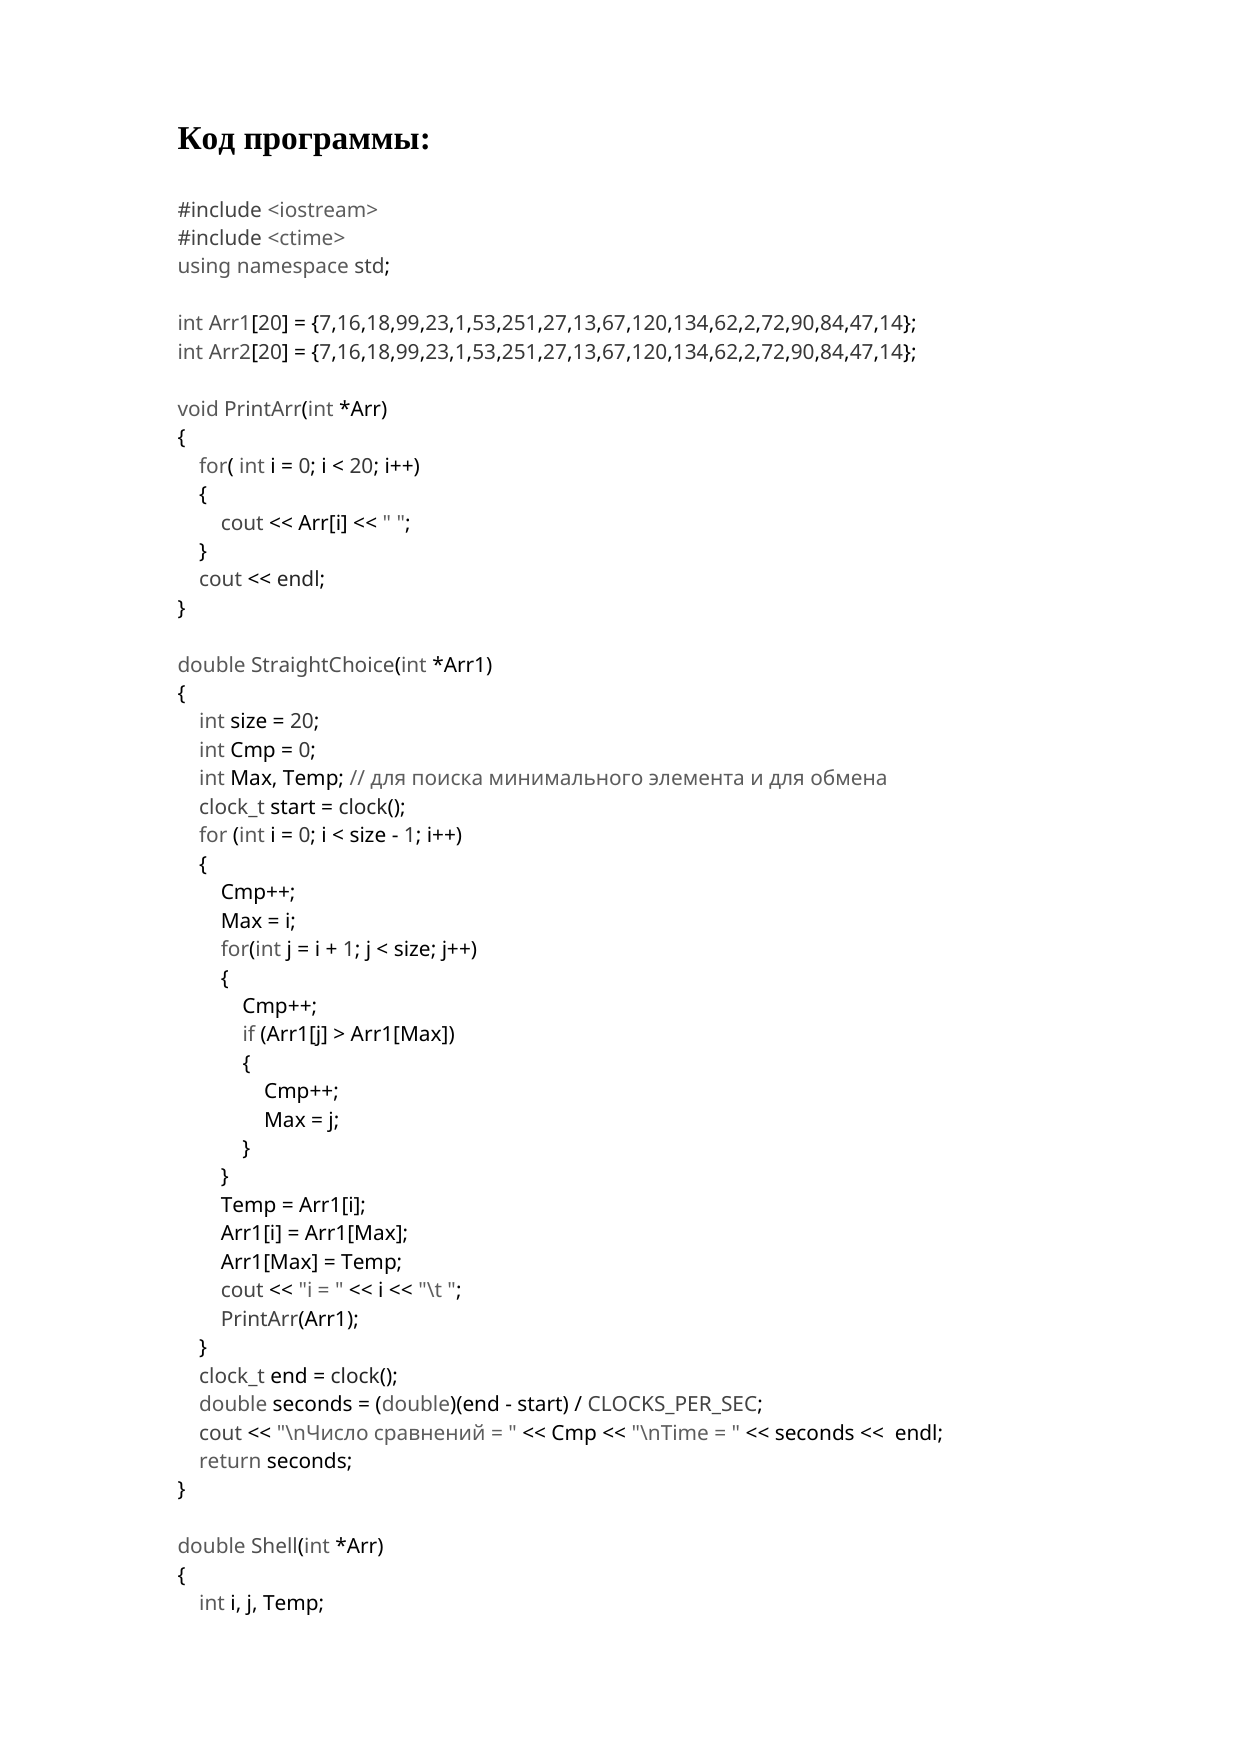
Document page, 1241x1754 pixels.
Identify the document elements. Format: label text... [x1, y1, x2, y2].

text Код программы: [177, 118, 1093, 156]
text Cmp++; [177, 991, 1152, 1019]
text int size = 20; [177, 707, 1152, 735]
text for (int i = 0; i < size - 1; i++) [177, 820, 1152, 849]
text cout << "i = " << i << "\t "; [177, 1275, 1152, 1304]
text void PrintArr(int *Arr) [177, 394, 1152, 422]
text Temp = Arr1[i]; [177, 1190, 1152, 1218]
text int i, j, Temp; [177, 1588, 1152, 1617]
text { [177, 1560, 1152, 1588]
text cout << "\nЧисло сравнений = " << Cmp << "\nTime = " << seconds << endl; [177, 1418, 1152, 1446]
text clock_t end = clock(); [177, 1361, 1152, 1389]
text if (Arr1[j] > Arr1[Max]) [177, 1019, 1152, 1048]
text int Cmp = 0; [177, 735, 1152, 763]
text #include <ctime> [177, 223, 1152, 252]
text } [177, 593, 1152, 621]
text for( int i = 0; i < 20; i++) [177, 451, 1152, 479]
text Arr1[Max] = Temp; [177, 1247, 1152, 1275]
text { [177, 1048, 1152, 1076]
text int Arr2[20] = {7,16,18,99,23,1,53,251,27,13,67,120,134,62,2,72,90,84,47,14}; [177, 337, 1152, 365]
text Max = i; [177, 906, 1152, 934]
text for(int j = i + 1; j < size; j++) [177, 934, 1152, 963]
text PrintArr(Arr1); [177, 1304, 1152, 1332]
text cout << endl; [177, 564, 1152, 593]
text Cmp++; [177, 877, 1152, 906]
text double seconds = (double)(end - start) / CLOCKS_PER_SEC; [177, 1389, 1152, 1418]
text { [177, 479, 1152, 508]
text { [177, 963, 1152, 991]
text { [177, 849, 1152, 877]
text } [177, 1162, 1152, 1190]
text double Shell(int *Arr) [177, 1531, 1152, 1560]
text } [177, 1474, 1152, 1503]
text using namespace std; [177, 252, 1152, 280]
text { [177, 422, 1152, 451]
text Max = j; [177, 1105, 1152, 1133]
text { [177, 678, 1152, 707]
text Arr1[i] = Arr1[Max]; [177, 1218, 1152, 1247]
text int Max, Temp; // для поиска минимального элемента и для обмена [177, 763, 1152, 792]
text cout << Arr[i] << " "; [177, 508, 1152, 536]
text #include <iostream> [177, 195, 1152, 223]
text clock_t start = clock(); [177, 792, 1152, 820]
text int Arr1[20] = {7,16,18,99,23,1,53,251,27,13,67,120,134,62,2,72,90,84,47,14}; [177, 308, 1152, 337]
text } [177, 536, 1152, 564]
text Cmp++; [177, 1076, 1152, 1105]
text return seconds; [177, 1446, 1152, 1474]
text } [177, 1133, 1152, 1162]
text } [177, 1332, 1152, 1361]
text double StraightChoice(int *Arr1) [177, 650, 1152, 678]
